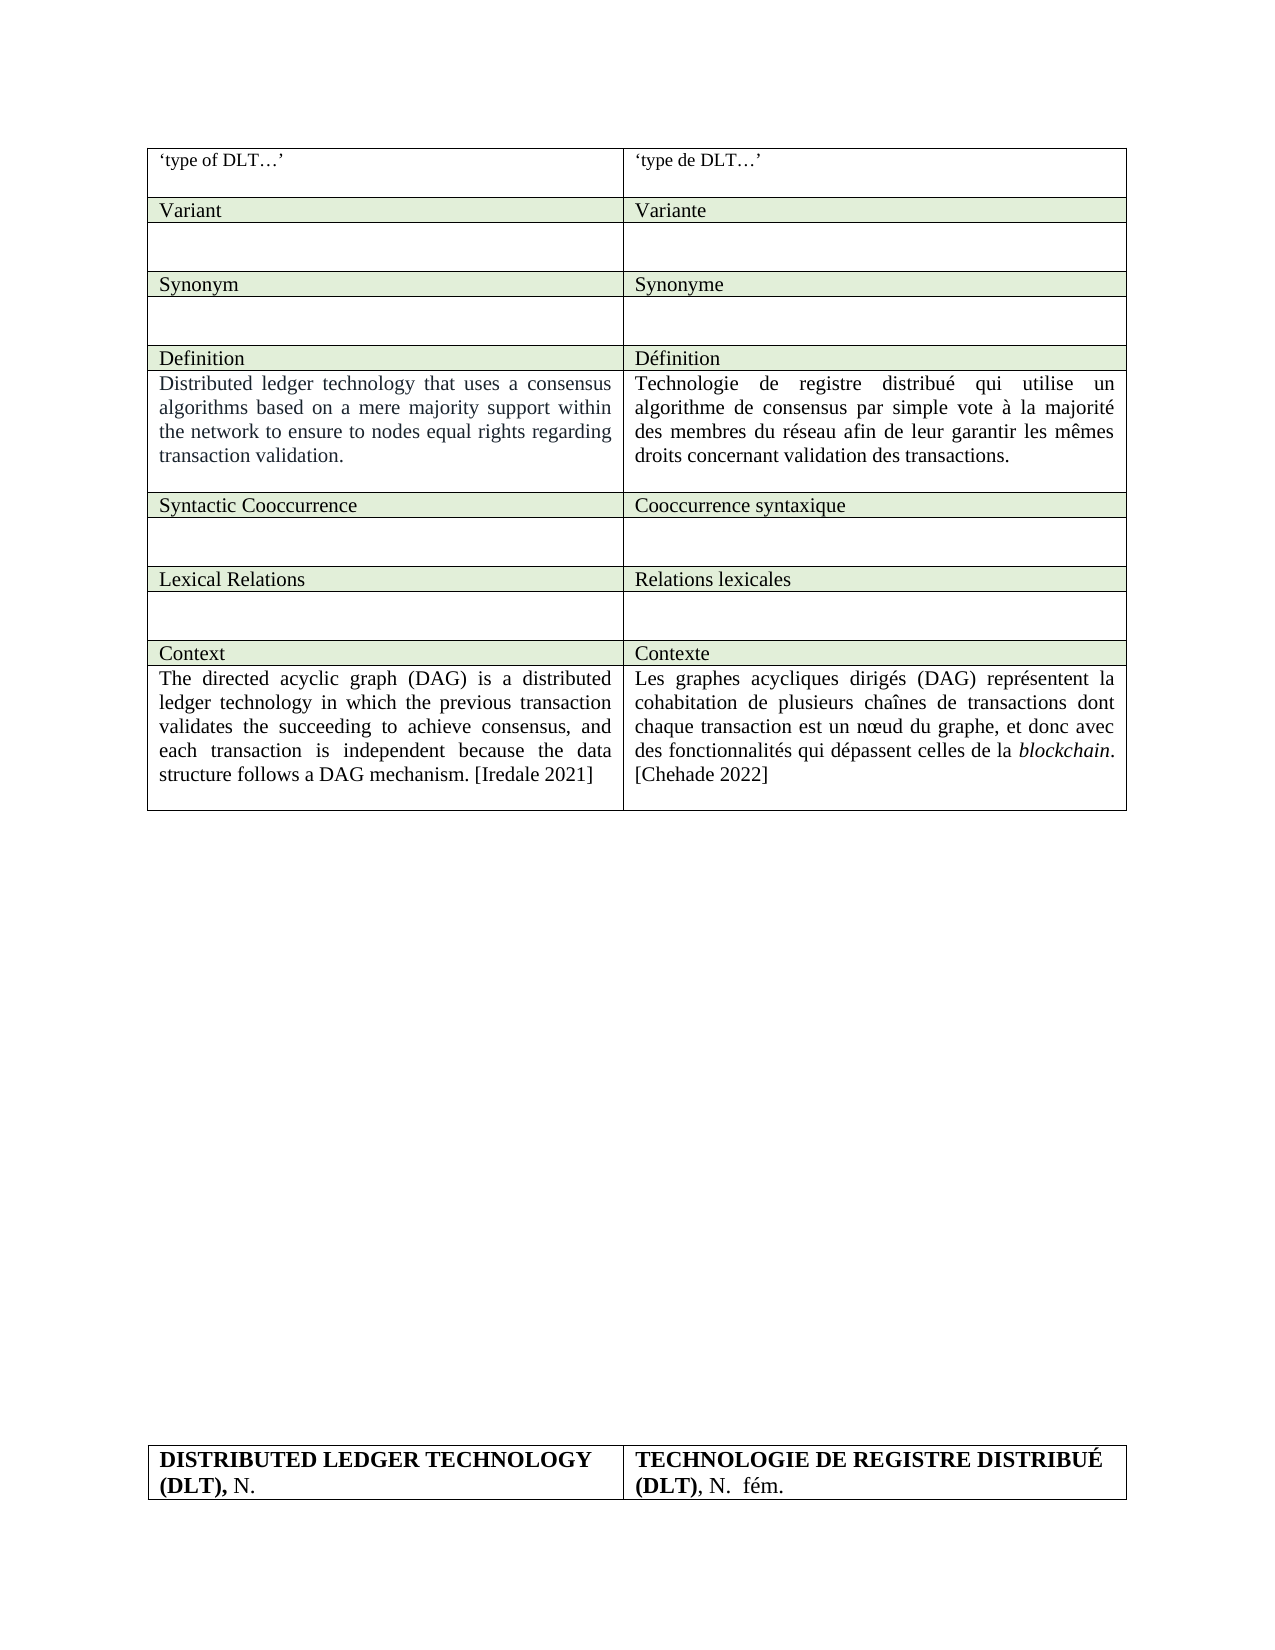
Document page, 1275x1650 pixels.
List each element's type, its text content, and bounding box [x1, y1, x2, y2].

table_cell Variant [148, 198, 623, 222]
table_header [149, 1446, 623, 1499]
table_cell Synonym [148, 272, 623, 296]
table_cell [624, 592, 1126, 640]
table_cell The directed acyclic graph (DAG) is a distributed ledger technology in which the previous transaction validates the succeeding to achieve consensus, and each transaction is independent because the data structure follows a DAG mechanism. [Iredale 2021] [148, 666, 623, 810]
table_cell Les graphes acycliques dirigés (DAG) représentent la cohabitation de plusieurs chaînes de transactions dont chaque transaction est un nœud du graphe, et donc avec des fonctionnalités qui dépassent celles de la blockchain. [Chehade 2022] [624, 666, 1126, 810]
table_cell Synonyme [624, 272, 1126, 296]
table_cell Lexical Relations [148, 567, 623, 591]
table_cell Definition [148, 346, 623, 370]
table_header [624, 1446, 1126, 1499]
table_cell [624, 223, 1126, 271]
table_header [624, 149, 1126, 197]
table_cell Définition [624, 346, 1126, 370]
table_cell [148, 592, 623, 640]
table_cell Context [148, 641, 623, 665]
table_cell [148, 518, 623, 566]
table_cell [148, 223, 623, 271]
table_cell Variante [624, 198, 1126, 222]
table_cell Syntactic Cooccurrence [148, 493, 623, 517]
table_cell [624, 297, 1126, 345]
table_cell Technologie de registre distribué qui utilise un algorithme de consensus par simple vote à la majorité des membres du réseau afin de leur garantir les mêmes droits concernant validation des transactions. [624, 371, 1126, 492]
table_cell Cooccurrence syntaxique [624, 493, 1126, 517]
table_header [148, 149, 623, 197]
table_cell Contexte [624, 641, 1126, 665]
table_cell [624, 518, 1126, 566]
table_cell Relations lexicales [624, 567, 1126, 591]
table_cell [148, 297, 623, 345]
table_cell Distributed ledger technology that uses a consensus algorithms based on a mere majority support within the network to ensure to nodes equal rights regarding transaction validation. [148, 371, 623, 492]
